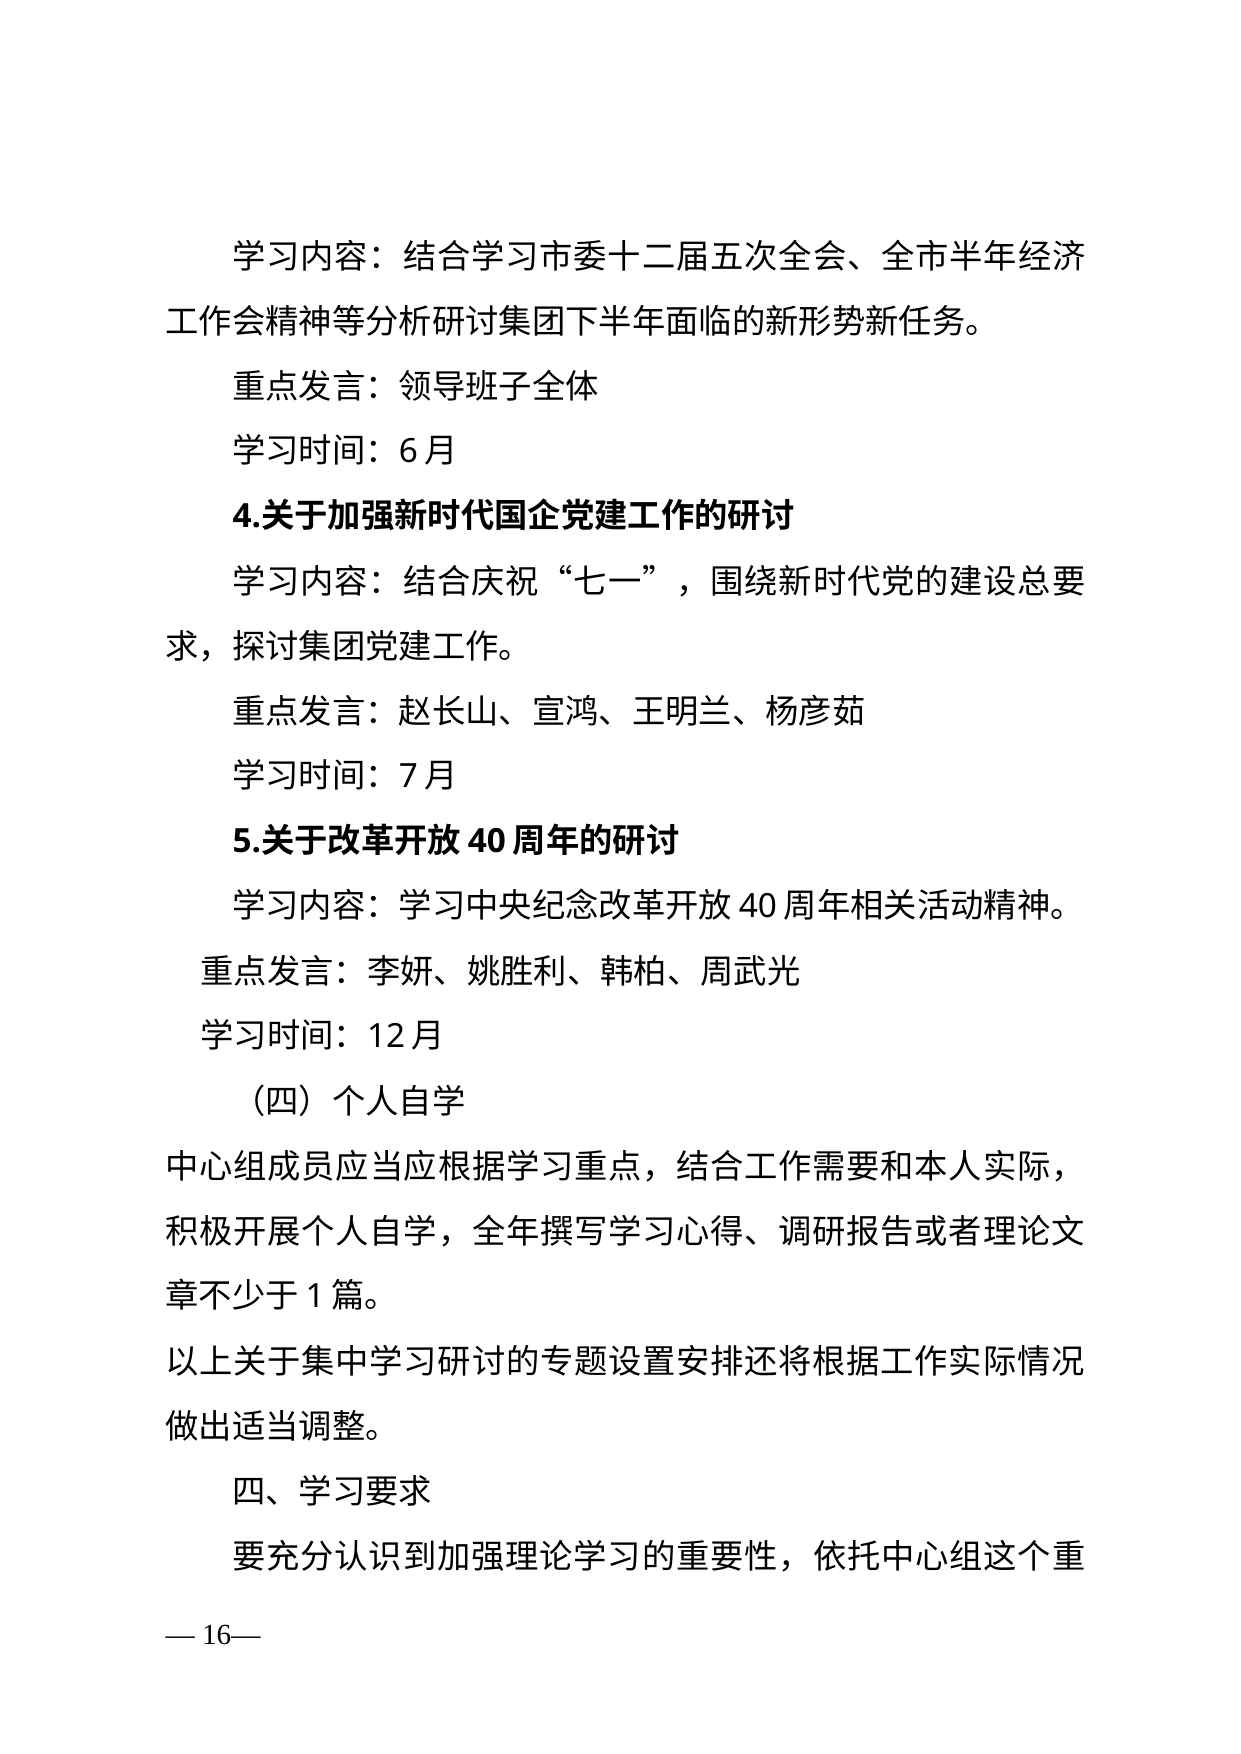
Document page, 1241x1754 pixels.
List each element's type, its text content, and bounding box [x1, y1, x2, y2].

text 学习内容：学习中央纪念改革开放40周年相关活动精神。 [165, 871, 1087, 936]
text 学习内容：结合庆祝“七一”，围绕新时代党的建设总要求，探讨集团党建工作。 [165, 546, 1087, 676]
text 学习时间：12月 [165, 1001, 1087, 1066]
text 学习时间：7月 [165, 741, 1087, 806]
text 中心组成员应当应根据学习重点，结合工作需要和本人实际，积极开展个人自学，全年撰写学习心得、调研报告或者理论文章不少于1篇。 [165, 1131, 1087, 1326]
text （四）个人自学 [165, 1066, 1087, 1131]
text 四、学习要求 [165, 1456, 1087, 1521]
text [165, 1521, 1087, 1586]
text 学习内容：结合学习市委十二届五次全会、全市半年经济工作会精神等分析研讨集团下半年面临的新形势新任务。 [165, 221, 1087, 351]
text 重点发言：领导班子全体 [165, 351, 1087, 416]
text 5.关于改革开放40周年的研讨 [165, 806, 1087, 871]
text 以上关于集中学习研讨的专题设置安排还将根据工作实际情况做出适当调整。 [165, 1326, 1087, 1456]
text 重点发言：李妍、姚胜利、韩柏、周武光 [165, 936, 1087, 1001]
text 重点发言：赵长山、宣鸿、王明兰、杨彦茹 [165, 676, 1087, 741]
text 4.关于加强新时代国企党建工作的研讨 [165, 481, 1087, 546]
text 学习时间：6月 [165, 416, 1087, 481]
